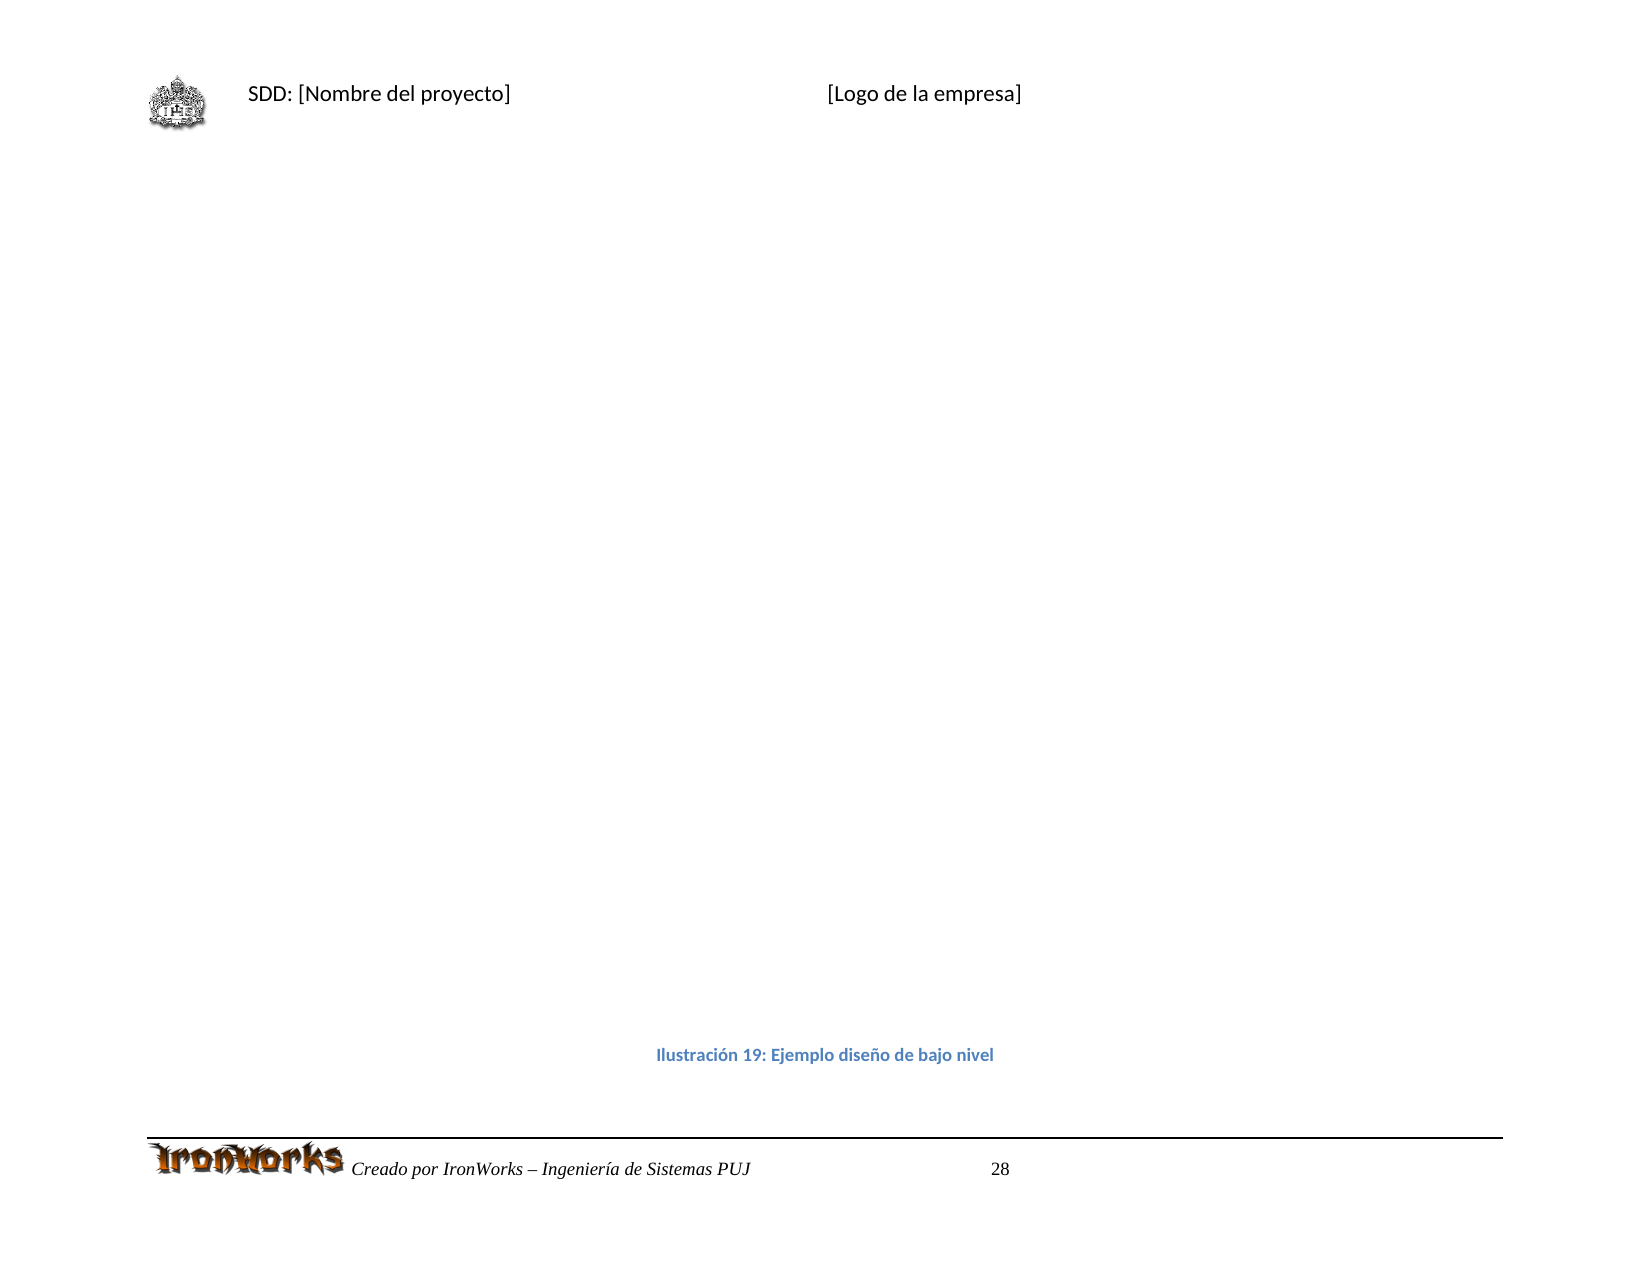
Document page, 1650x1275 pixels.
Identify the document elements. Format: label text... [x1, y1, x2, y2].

picture [147, 73, 209, 134]
picture [147, 1141, 347, 1176]
